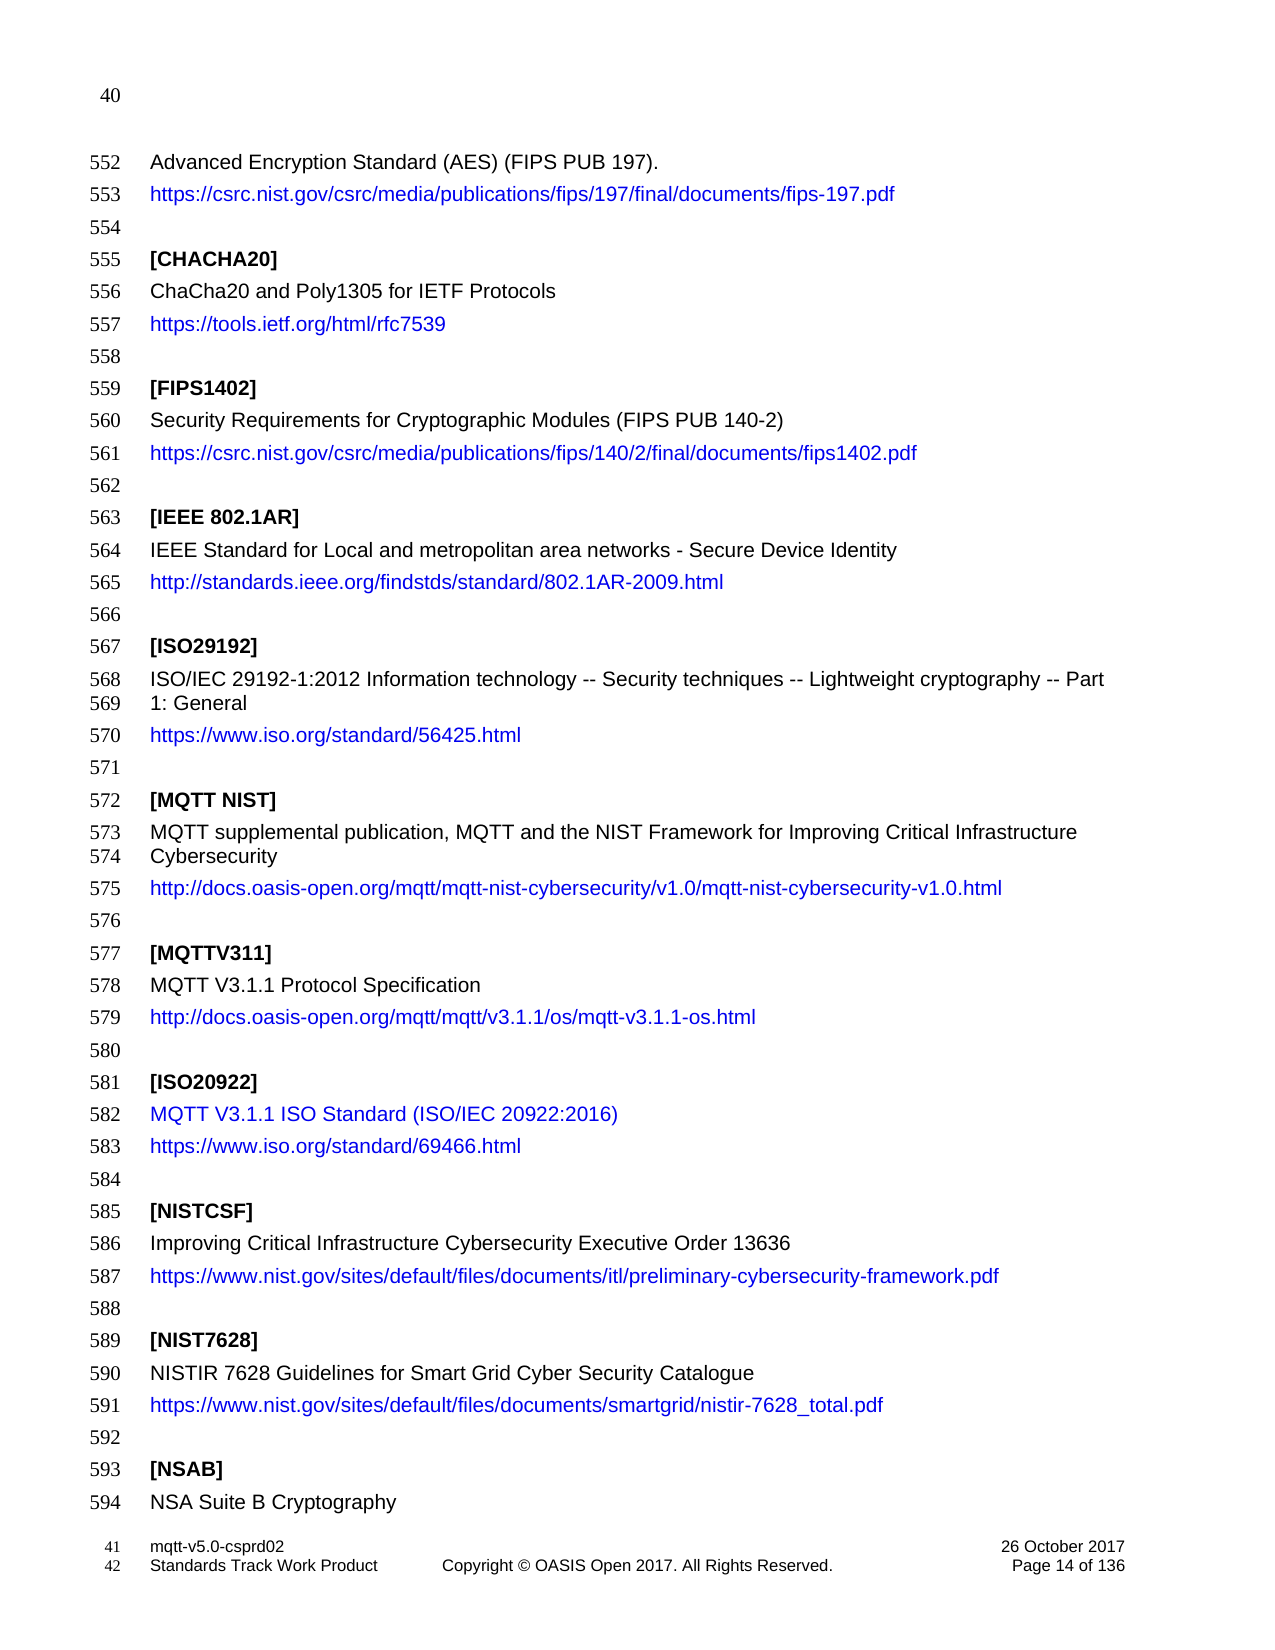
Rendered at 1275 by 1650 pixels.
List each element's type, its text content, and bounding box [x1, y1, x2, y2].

text MQTT V3.1.1 ISO Standard (ISO/IEC 20922:2016) [150, 1102, 1125, 1126]
text NISTIR 7628 Guidelines for Smart Grid Cyber Security Catalogue [150, 1360, 1125, 1384]
text [ISO29192] [150, 634, 1125, 658]
text https://csrc.nist.gov/csrc/media/publications/fips/197/final/documents/fips-197.pdf [150, 182, 1125, 206]
text ChaCha20 and Poly1305 for IETF Protocols [150, 279, 1125, 303]
text https://www.nist.gov/sites/default/files/documents/itl/preliminary-cybersecurity-framework.pdf [150, 1263, 1125, 1287]
text [NIST7628] [150, 1328, 1125, 1352]
text Security Requirements for Cryptographic Modules (FIPS PUB 140-2) [150, 408, 1125, 432]
text http://docs.oasis-open.org/mqtt/mqtt-nist-cybersecurity/v1.0/mqtt-nist-cybersecurity-v1.0.html [150, 876, 1125, 900]
text https://www.iso.org/standard/69466.html [150, 1134, 1125, 1158]
text http://standards.ieee.org/findstds/standard/802.1AR-2009.html [150, 570, 1125, 594]
text NSA Suite B Cryptography [150, 1489, 1125, 1513]
text http://docs.oasis-open.org/mqtt/mqtt/v3.1.1/os/mqtt-v3.1.1-os.html [150, 1005, 1125, 1029]
text https://www.nist.gov/sites/default/files/documents/smartgrid/nistir-7628_total.pdf [150, 1393, 1125, 1417]
text Advanced Encryption Standard (AES) (FIPS PUB 197). [150, 150, 1125, 174]
text Improving Critical Infrastructure Cybersecurity Executive Order 13636 [150, 1231, 1125, 1255]
text [FIPS1402] [150, 376, 1125, 400]
text https://www.iso.org/standard/56425.html [150, 723, 1125, 747]
text https://tools.ietf.org/html/rfc7539 [150, 311, 1125, 335]
text ISO/IEC 29192-1:2012 Information technology -- Security techniques -- Lightweight cryptography -- Part 1: General [150, 667, 1125, 714]
text IEEE Standard for Local and metropolitan area networks - Secure Device Identity [150, 537, 1125, 561]
text [CHACHA20] [150, 247, 1125, 271]
text [NISTCSF] [150, 1199, 1125, 1223]
text [NSAB] [150, 1457, 1125, 1481]
text MQTT V3.1.1 Protocol Specification [150, 973, 1125, 997]
text https://csrc.nist.gov/csrc/media/publications/fips/140/2/final/documents/fips1402.pdf [150, 441, 1125, 464]
text [MQTT NIST] [150, 787, 1125, 811]
text [ISO20922] [150, 1070, 1125, 1094]
text [IEEE 802.1AR] [150, 505, 1125, 529]
text MQTT supplemental publication, MQTT and the NIST Framework for Improving Critical Infrastructure Cybersecurity [150, 820, 1125, 868]
text [MQTTV311] [150, 941, 1125, 964]
